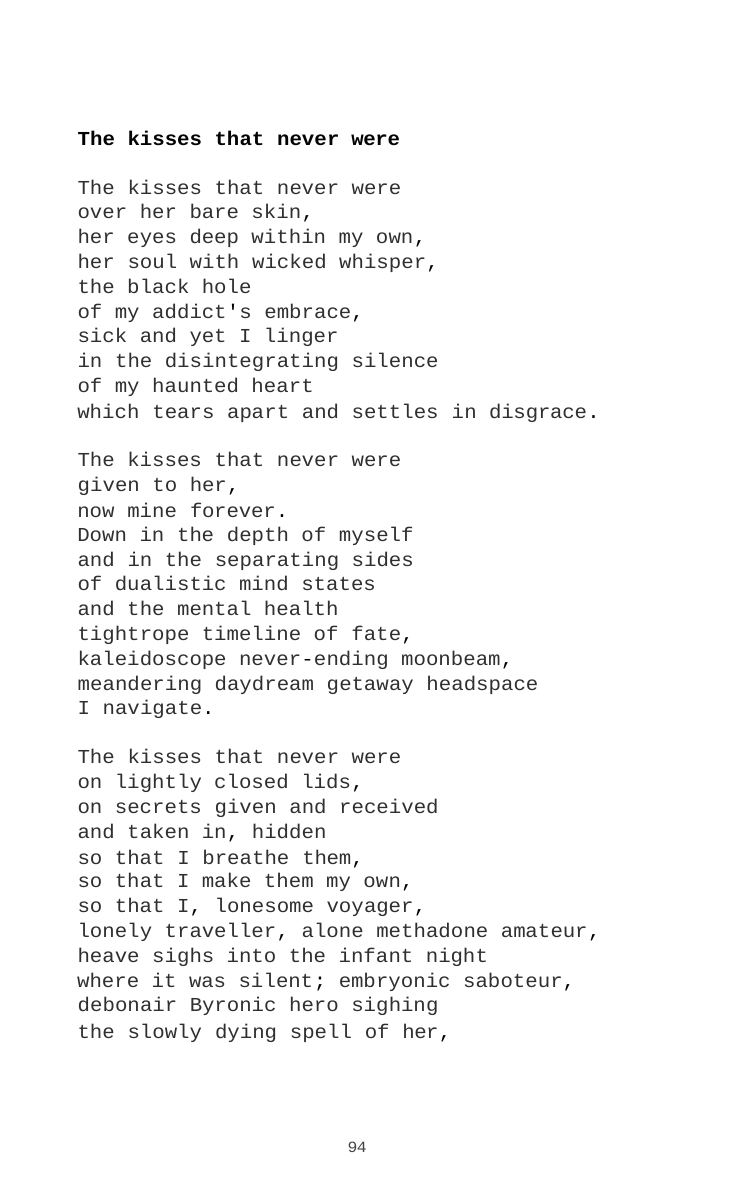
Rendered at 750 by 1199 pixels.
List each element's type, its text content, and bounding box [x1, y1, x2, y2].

text The kisses that never were over her bare skin, [77, 178, 431, 225]
text so that I breathe them, [77, 847, 712, 869]
text now mine forever. [77, 500, 712, 522]
text which tears apart and settles in disgrace. [77, 401, 712, 423]
text so that I make them my own, so that I, lonesome voyager, [77, 871, 431, 919]
text The kisses that never were on lightly closed lids, [77, 747, 420, 795]
text her eyes deep within my own, her soul with wicked whisper, the black hole [77, 227, 453, 299]
text of my addict's embrace, sick and yet I linger [77, 302, 390, 349]
text the slowly dying spell of her, [77, 1020, 712, 1042]
text The kisses that never were given to her, [77, 450, 453, 497]
text where it was silent; embryonic saboteur, debonair Byronic hero sighing [77, 971, 633, 1018]
text Down in the depth of myself and in the separating sides of dualistic mind states and the mental health tightrope timeline of fate, [77, 525, 416, 646]
text in the disintegrating silence of my haunted heart [77, 351, 453, 398]
text on secrets given and received and taken in, hidden [77, 797, 446, 844]
text kaleidoscope never-ending moonbeam, meandering daydream getaway headspace I navigate. [77, 649, 546, 721]
text lonely traveller, alone methadone amateur, heave sighs into the infant night [77, 921, 633, 968]
